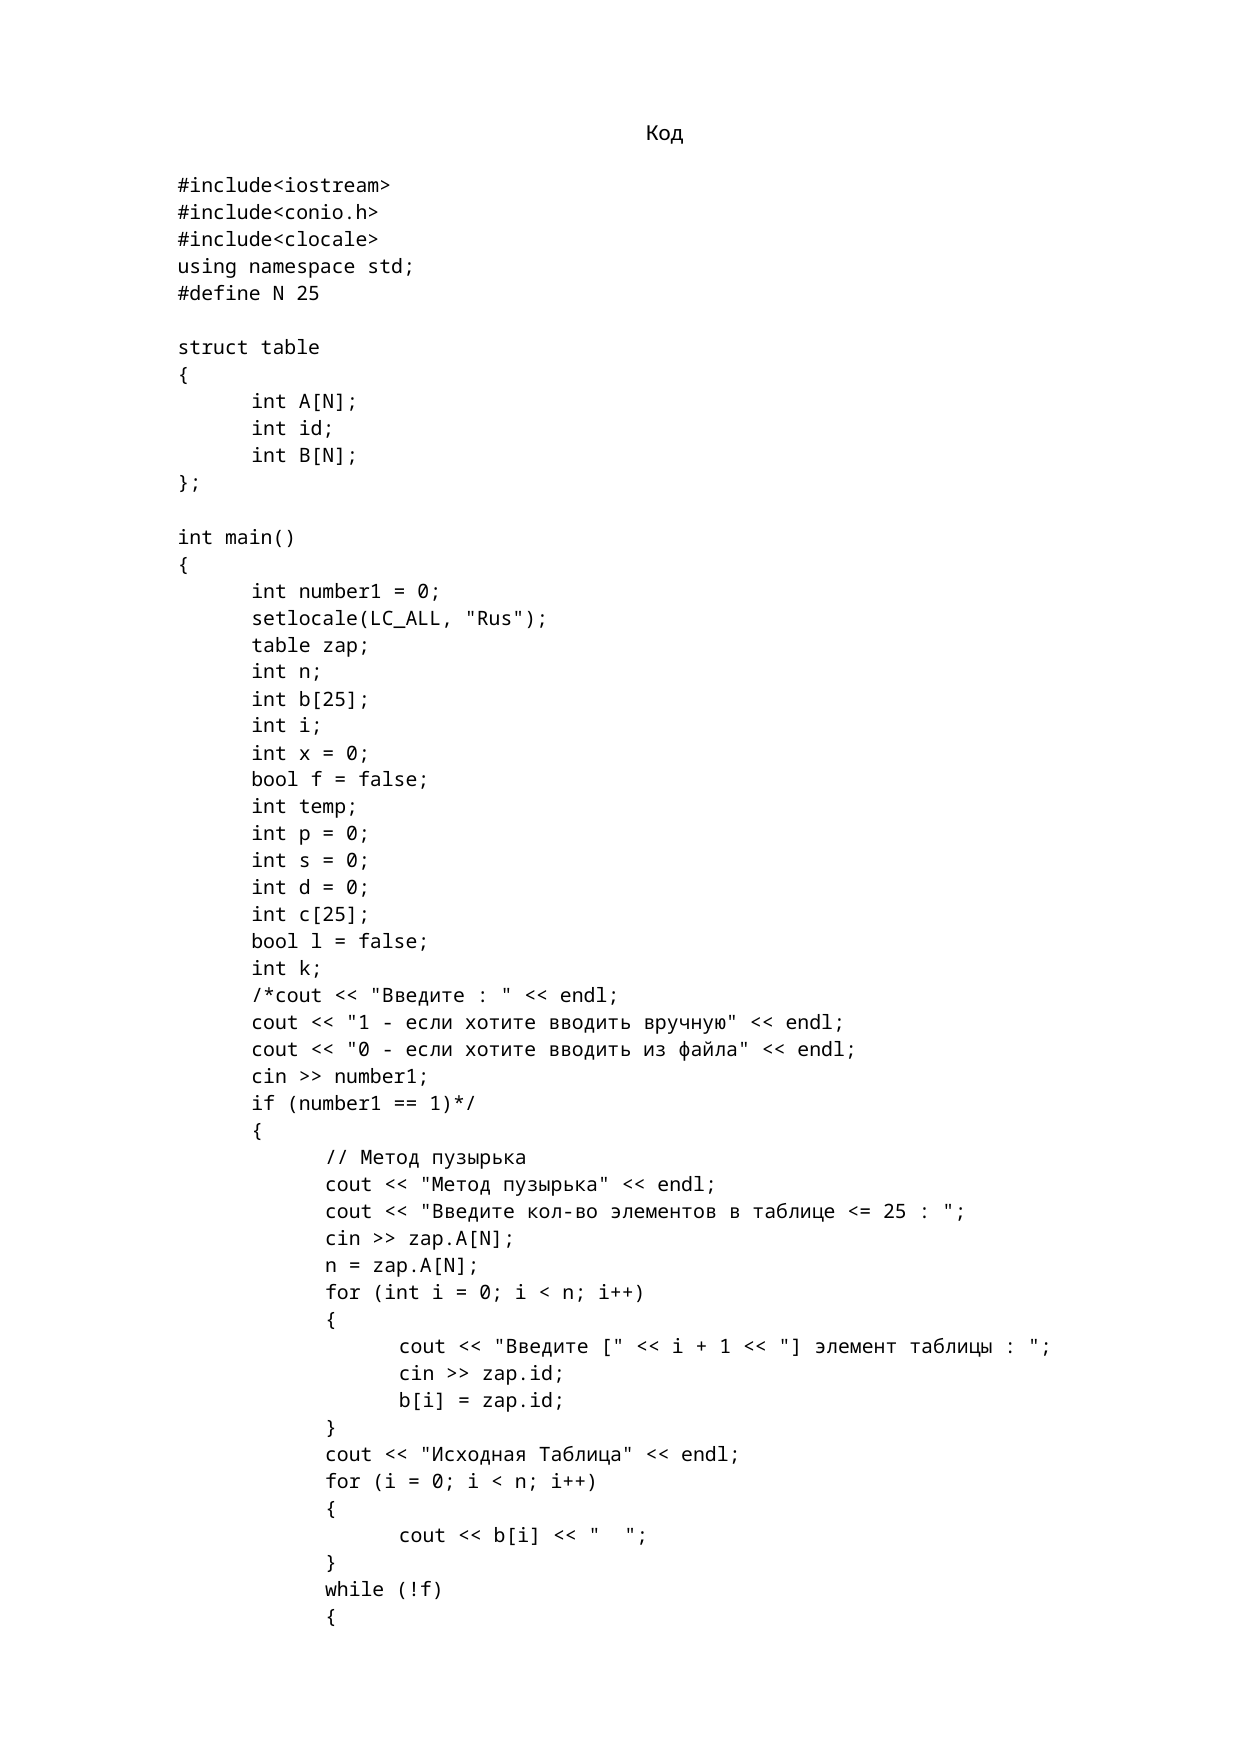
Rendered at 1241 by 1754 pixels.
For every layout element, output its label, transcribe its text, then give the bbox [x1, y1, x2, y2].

text int b[25]; [177, 685, 1152, 712]
text b[i] = zap.id; [177, 1386, 1152, 1413]
text cout << "1 - если хотите вводить вручную" << endl; [177, 1008, 1152, 1036]
text int n; [177, 658, 1152, 685]
text { [177, 1305, 1152, 1332]
text struct table [177, 333, 1152, 360]
text for (int i = 0; i < n; i++) [177, 1278, 1152, 1305]
text int id; [177, 414, 1152, 441]
text }; [177, 468, 1152, 495]
text table zap; [177, 631, 1152, 658]
text cin >> zap.id; [177, 1359, 1152, 1386]
text using namespace std; [177, 252, 1152, 279]
text int number1 = 0; [177, 577, 1152, 604]
text #include<clocale> [177, 225, 1152, 252]
text int i; [177, 712, 1152, 739]
text int d = 0; [177, 874, 1152, 901]
text { [177, 1494, 1152, 1521]
text cout << "Введите [" << i + 1 << "] элемент таблицы : "; [177, 1332, 1152, 1359]
text { [177, 550, 1152, 577]
text cout << "Введите кол-во элементов в таблице <= 25 : "; [177, 1197, 1152, 1224]
text cin >> zap.A[N]; [177, 1224, 1152, 1251]
text Код [177, 118, 1152, 146]
text #define N 25 [177, 279, 1152, 306]
text int x = 0; [177, 739, 1152, 766]
text // Метод пузырька [177, 1143, 1152, 1170]
text #include<conio.h> [177, 198, 1152, 225]
text int B[N]; [177, 441, 1152, 468]
text int p = 0; [177, 820, 1152, 847]
text cout << b[i] << " "; [177, 1521, 1152, 1548]
text #include<iostream> [177, 171, 1152, 198]
text int temp; [177, 793, 1152, 820]
text n = zap.A[N]; [177, 1251, 1152, 1278]
text cout << "0 - если хотите вводить из файла" << endl; [177, 1036, 1152, 1062]
text int A[N]; [177, 387, 1152, 414]
text int s = 0; [177, 847, 1152, 874]
text while (!f) [177, 1575, 1152, 1602]
text int k; [177, 954, 1152, 982]
text cin >> number1; [177, 1062, 1152, 1089]
text int c[25]; [177, 901, 1152, 928]
text { [177, 1602, 1152, 1629]
text } [177, 1413, 1152, 1440]
text { [177, 360, 1152, 387]
text setlocale(LC_ALL, "Rus"); [177, 604, 1152, 631]
text } [177, 1548, 1152, 1575]
text bool f = false; [177, 766, 1152, 793]
text for (i = 0; i < n; i++) [177, 1467, 1152, 1494]
text /*cout << "Введите : " << endl; [177, 982, 1152, 1008]
text { [177, 1116, 1152, 1143]
text bool l = false; [177, 928, 1152, 954]
text cout << "Метод пузырька" << endl; [177, 1170, 1152, 1197]
text if (number1 == 1)*/ [177, 1089, 1152, 1116]
text cout << "Исходная Таблица" << endl; [177, 1440, 1152, 1467]
text int main() [177, 523, 1152, 550]
